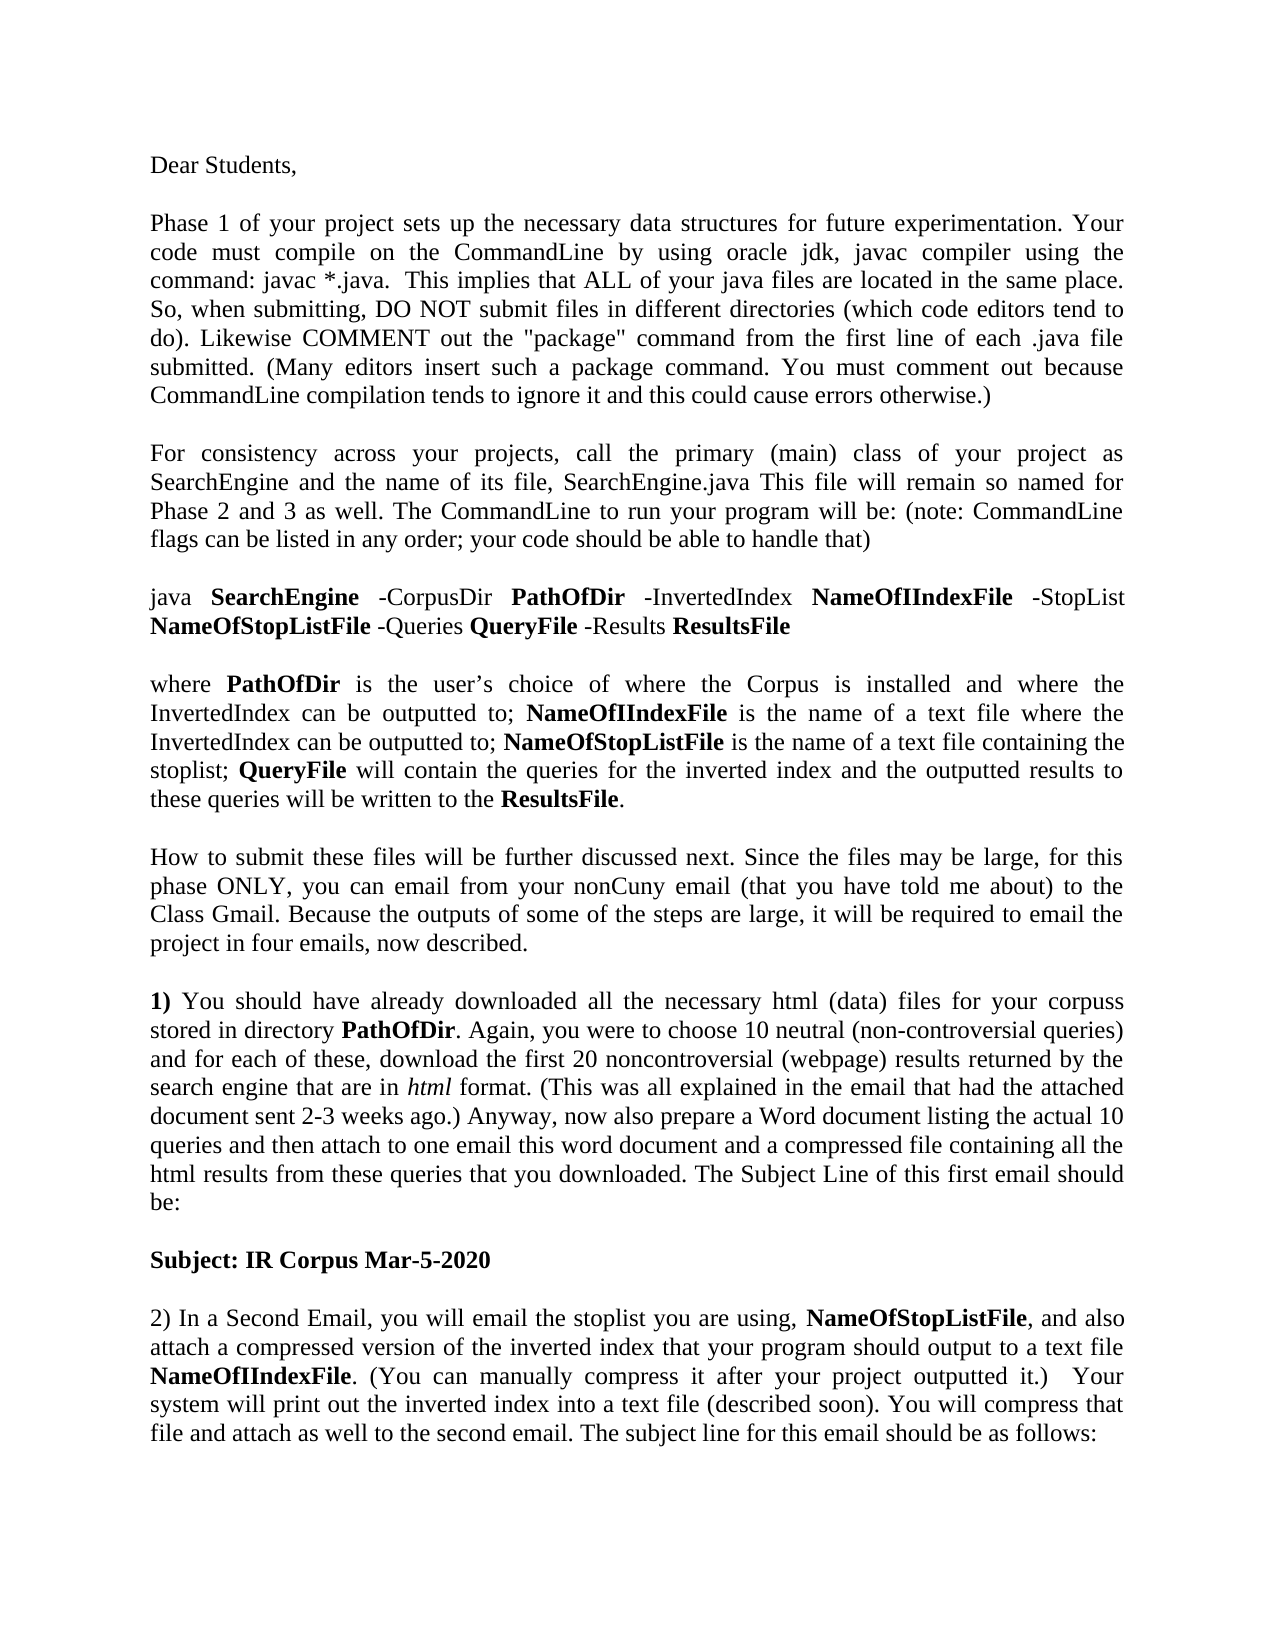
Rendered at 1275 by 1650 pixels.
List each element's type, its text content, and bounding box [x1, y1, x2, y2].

text 2) In a Second Email, you will email the stoplist you are using, NameOfStopListFile, and also attach a compressed version of the inverted index that your program should output to a text file NameOfIIndexFile. (You can manually compress it after your project outputted it.) Your system will print out the inverted index into a text file (described soon). You will compress that file and attach as well to the second email. The subject line for this email should be as follows: [150, 1303, 1125, 1447]
text java SearchEngine -CorpusDir PathOfDir -InvertedIndex NameOfIIndexFile -StopList NameOfStopListFile -Queries QueryFile -Results ResultsFile [150, 582, 1125, 640]
text where PathOfDir is the user’s choice of where the Corpus is installed and where the InvertedIndex can be outputted to; NameOfIIndexFile is the name of a text file where the InvertedIndex can be outputted to; NameOfStopListFile is the name of a text file containing the stoplist; QueryFile will contain the queries for the inverted index and the outputted results to these queries will be written to the ResultsFile. [150, 669, 1125, 813]
text 1) You should have already downloaded all the necessary html (data) files for your corpuss stored in directory PathOfDir. Again, you were to choose 10 neutral (non-controversial queries) and for each of these, download the first 20 noncontroversial (webpage) results returned by the search engine that are in html format. (This was all explained in the email that had the attached document sent 2-3 weeks ago.) Anyway, now also prepare a Word document listing the actual 10 queries and then attach to one email this word document and a compressed file containing all the html results from these queries that you downloaded. The Subject Line of this first email should be: [150, 986, 1125, 1216]
text Dear Students, [150, 150, 1125, 179]
text How to submit these files will be further discussed next. Since the files may be large, for this phase ONLY, you can email from your nonCuny email (that you have told me about) to the Class Gmail. Because the outputs of some of the steps are large, it will be required to email the project in four emails, now described. [150, 842, 1125, 957]
text For consistency across your projects, call the primary (main) class of your project as SearchEngine and the name of its file, SearchEngine.java This file will remain so named for Phase 2 and 3 as well. The CommandLine to run your program will be: (note: CommandLine flags can be listed in any order; your code should be able to handle that) [150, 438, 1125, 553]
text Phase 1 of your project sets up the necessary data structures for future experimentation. Your code must compile on the CommandLine by using oracle jdk, javac compiler using the command: javac *.java. This implies that ALL of your java files are located in the same place. So, when submitting, DO NOT submit files in different directories (which code editors tend to do). Likewise COMMENT out the "package" command from the first line of each .java file submitted. (Many editors insert such a package command. You must comment out because CommandLine compilation tends to ignore it and this could cause errors otherwise.) [150, 208, 1125, 409]
text Subject: IR Corpus Mar-5-2020 [150, 1245, 1125, 1274]
